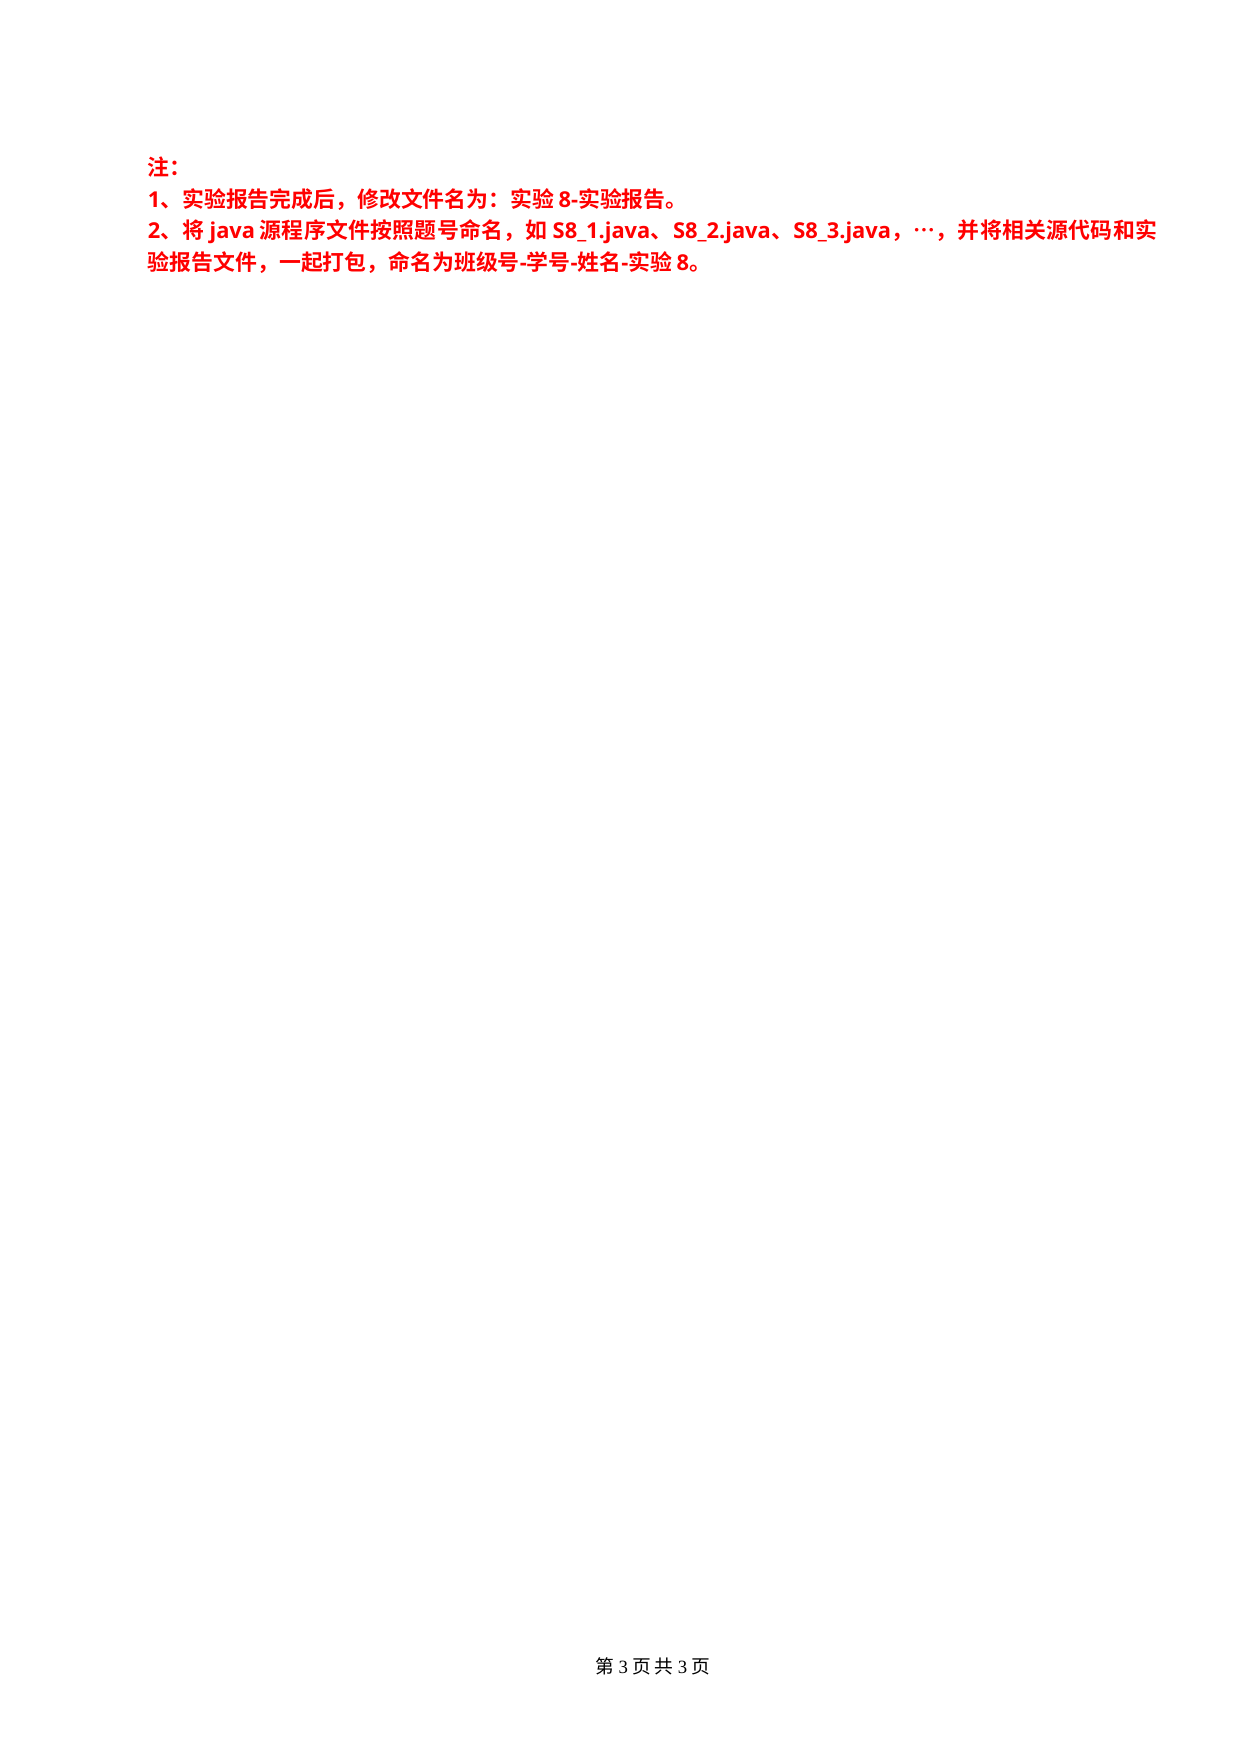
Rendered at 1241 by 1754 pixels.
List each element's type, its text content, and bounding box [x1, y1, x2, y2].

text 2、将java源程序文件按照题号命名，如S8_1.java、S8_2.java、S8_3.java，…，并将相关源代码和实验报告文件，一起打包，命名为班级号-学号-姓名-实验8。 [148, 213, 1157, 277]
text 注： [148, 150, 1157, 182]
text 1、实验报告完成后，修改文件名为：实验8-实验报告。 [148, 182, 1157, 213]
